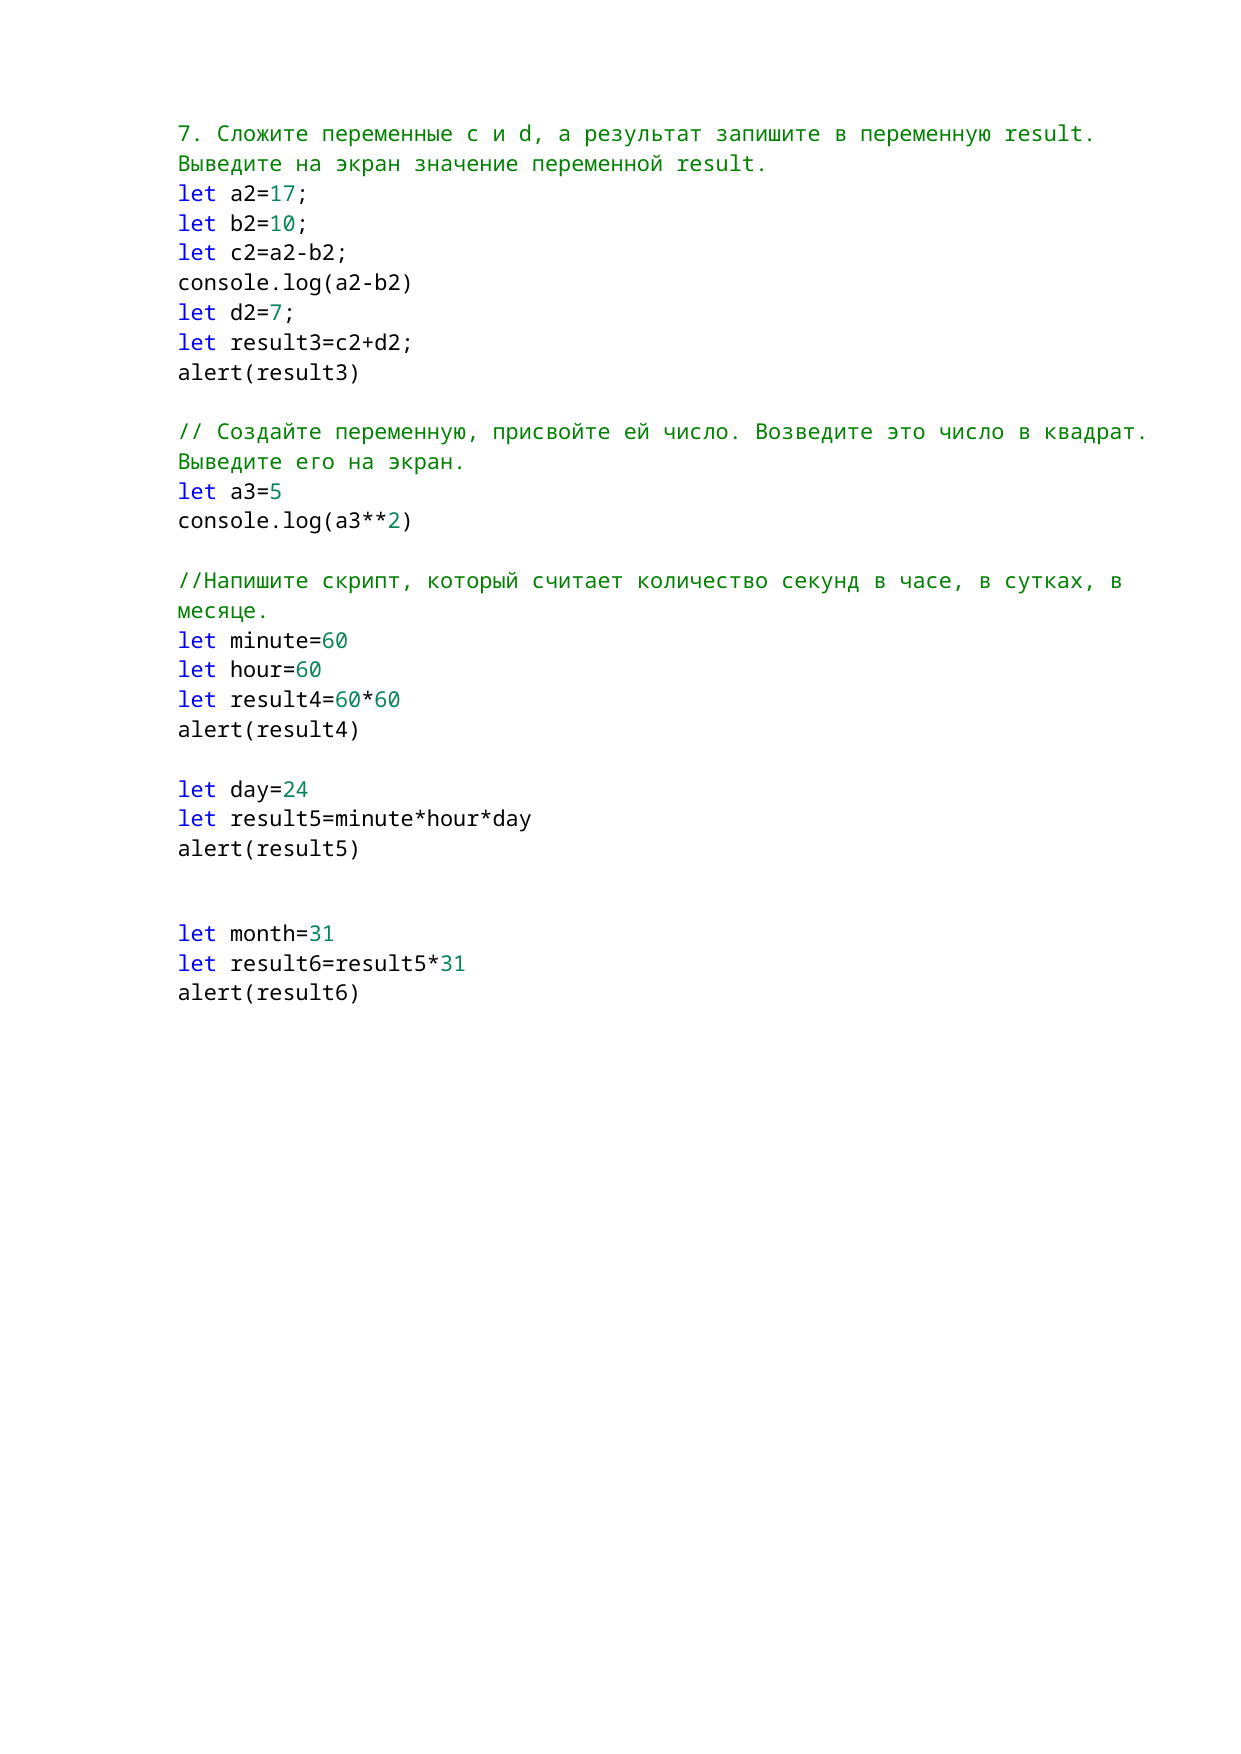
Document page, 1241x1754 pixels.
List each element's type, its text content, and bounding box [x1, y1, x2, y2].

text let d2=7; [177, 297, 1152, 327]
text let c2=a2-b2; [177, 237, 1152, 267]
text alert(result5) [177, 833, 1152, 863]
text console.log(a2-b2) [177, 267, 1152, 297]
text alert(result4) [177, 714, 1152, 744]
text let result4=60*60 [177, 684, 1152, 714]
text let month=31 [177, 918, 1152, 947]
text let a3=5 [177, 476, 1152, 505]
text let result5=minute*hour*day [177, 803, 1152, 833]
text let day=24 [177, 773, 1152, 803]
text //Напишите скрипт, который считает количество секунд в часе, в сутках, в месяце. [177, 565, 1152, 624]
text let result3=c2+d2; [177, 327, 1152, 356]
text let a2=17; [177, 178, 1152, 207]
text alert(result6) [177, 977, 1152, 1007]
text alert(result3) [177, 356, 1152, 386]
text // Создайте переменную, присвойте ей число. Возведите это число в квадрат. Выведите его на экран. [177, 416, 1152, 476]
text console.log(a3**2) [177, 505, 1152, 535]
text let hour=60 [177, 654, 1152, 684]
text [177, 118, 1152, 178]
text let b2=10; [177, 207, 1152, 237]
text let minute=60 [177, 624, 1152, 654]
text let result6=result5*31 [177, 947, 1152, 977]
